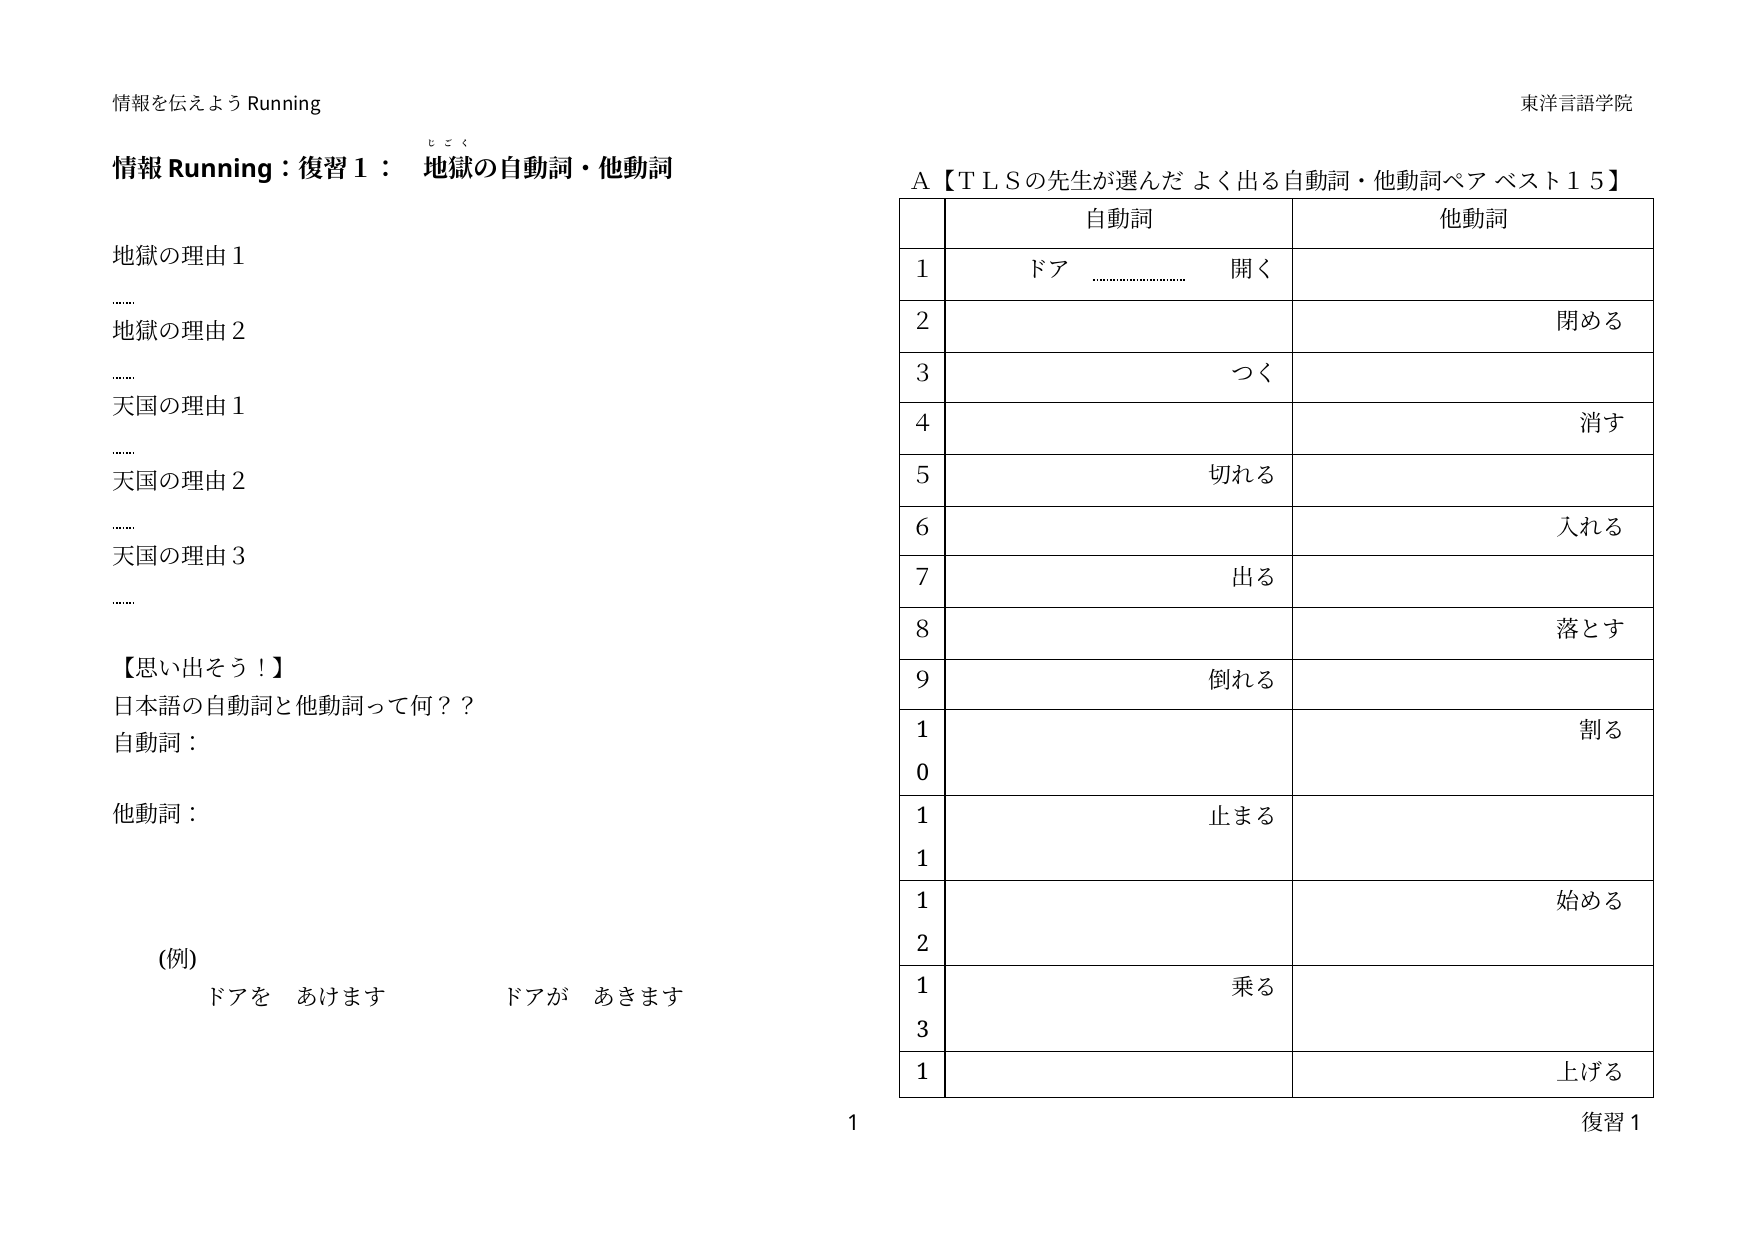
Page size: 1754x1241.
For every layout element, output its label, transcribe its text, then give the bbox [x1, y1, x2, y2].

text (例) [112, 939, 855, 976]
text 天国の理由３ [112, 536, 855, 573]
text 日本語の自動詞と他動詞って何？？ [112, 686, 855, 723]
table_cell [1293, 353, 1653, 402]
text 天国の理由２ [112, 461, 855, 498]
table_cell ３ [900, 353, 944, 402]
table_cell 14 [900, 1052, 944, 1097]
table_cell 10 [900, 710, 944, 794]
table_cell 落とす [1293, 608, 1653, 659]
table_cell 乗る [946, 966, 1292, 1051]
table_cell [1293, 796, 1653, 880]
text Ａ【ＴＬＳの先生が選んだ よく出る自動詞・他動詞ペア ベスト１５】 [899, 161, 1642, 198]
table_cell [1293, 556, 1653, 607]
table_cell 消す [1293, 403, 1653, 453]
text 地獄の理由１ [112, 236, 855, 273]
text 自動詞： [112, 723, 855, 761]
table_cell [1293, 249, 1653, 300]
table_cell 倒れる [946, 660, 1292, 709]
table_cell [946, 608, 1292, 659]
table_cell ８ [900, 608, 944, 659]
table_cell 切れる [946, 455, 1292, 506]
table_cell 13 [900, 966, 944, 1051]
text 情報Running：復習１： の自動詞・他動詞 [112, 123, 855, 198]
table_cell 閉める [1293, 301, 1653, 352]
table_cell [1293, 455, 1653, 506]
table_cell １ [900, 249, 944, 300]
table_cell 上げる [1293, 1052, 1653, 1097]
text 天国の理由１ [112, 386, 855, 423]
table_cell ４ [900, 403, 944, 453]
text 他動詞： [112, 793, 855, 831]
text ドアを あけます ドアが あきます [112, 976, 855, 1014]
table_cell [946, 507, 1292, 555]
table_cell 入れる [1293, 507, 1653, 555]
table_cell 割る [1293, 710, 1653, 794]
table_cell つく [946, 353, 1292, 402]
table_cell ６ [900, 507, 944, 555]
table_cell [1293, 660, 1653, 709]
text 【思い出そう！】 [112, 648, 855, 686]
text 地獄の理由２ [112, 311, 855, 348]
table_cell 出る [946, 556, 1292, 607]
table_cell [1293, 966, 1653, 1051]
table_cell 12 [900, 881, 944, 965]
table_cell ７ [900, 556, 944, 607]
table_cell ５ [900, 455, 944, 506]
table_header 他動詞 [1293, 199, 1653, 248]
table_cell ９ [900, 660, 944, 709]
table_cell 止まる [946, 796, 1292, 880]
table_cell ２ [900, 301, 944, 352]
table_cell [946, 301, 1292, 352]
table_header [900, 199, 944, 248]
table_cell [946, 881, 1292, 965]
table_cell [946, 1052, 1292, 1097]
table_cell 始める [1293, 881, 1653, 965]
table_cell 11 [900, 796, 944, 880]
table_header 自動詞 [946, 199, 1292, 248]
table_cell [946, 403, 1292, 453]
table_cell ドア 開く [946, 249, 1292, 300]
table_cell [946, 710, 1292, 794]
